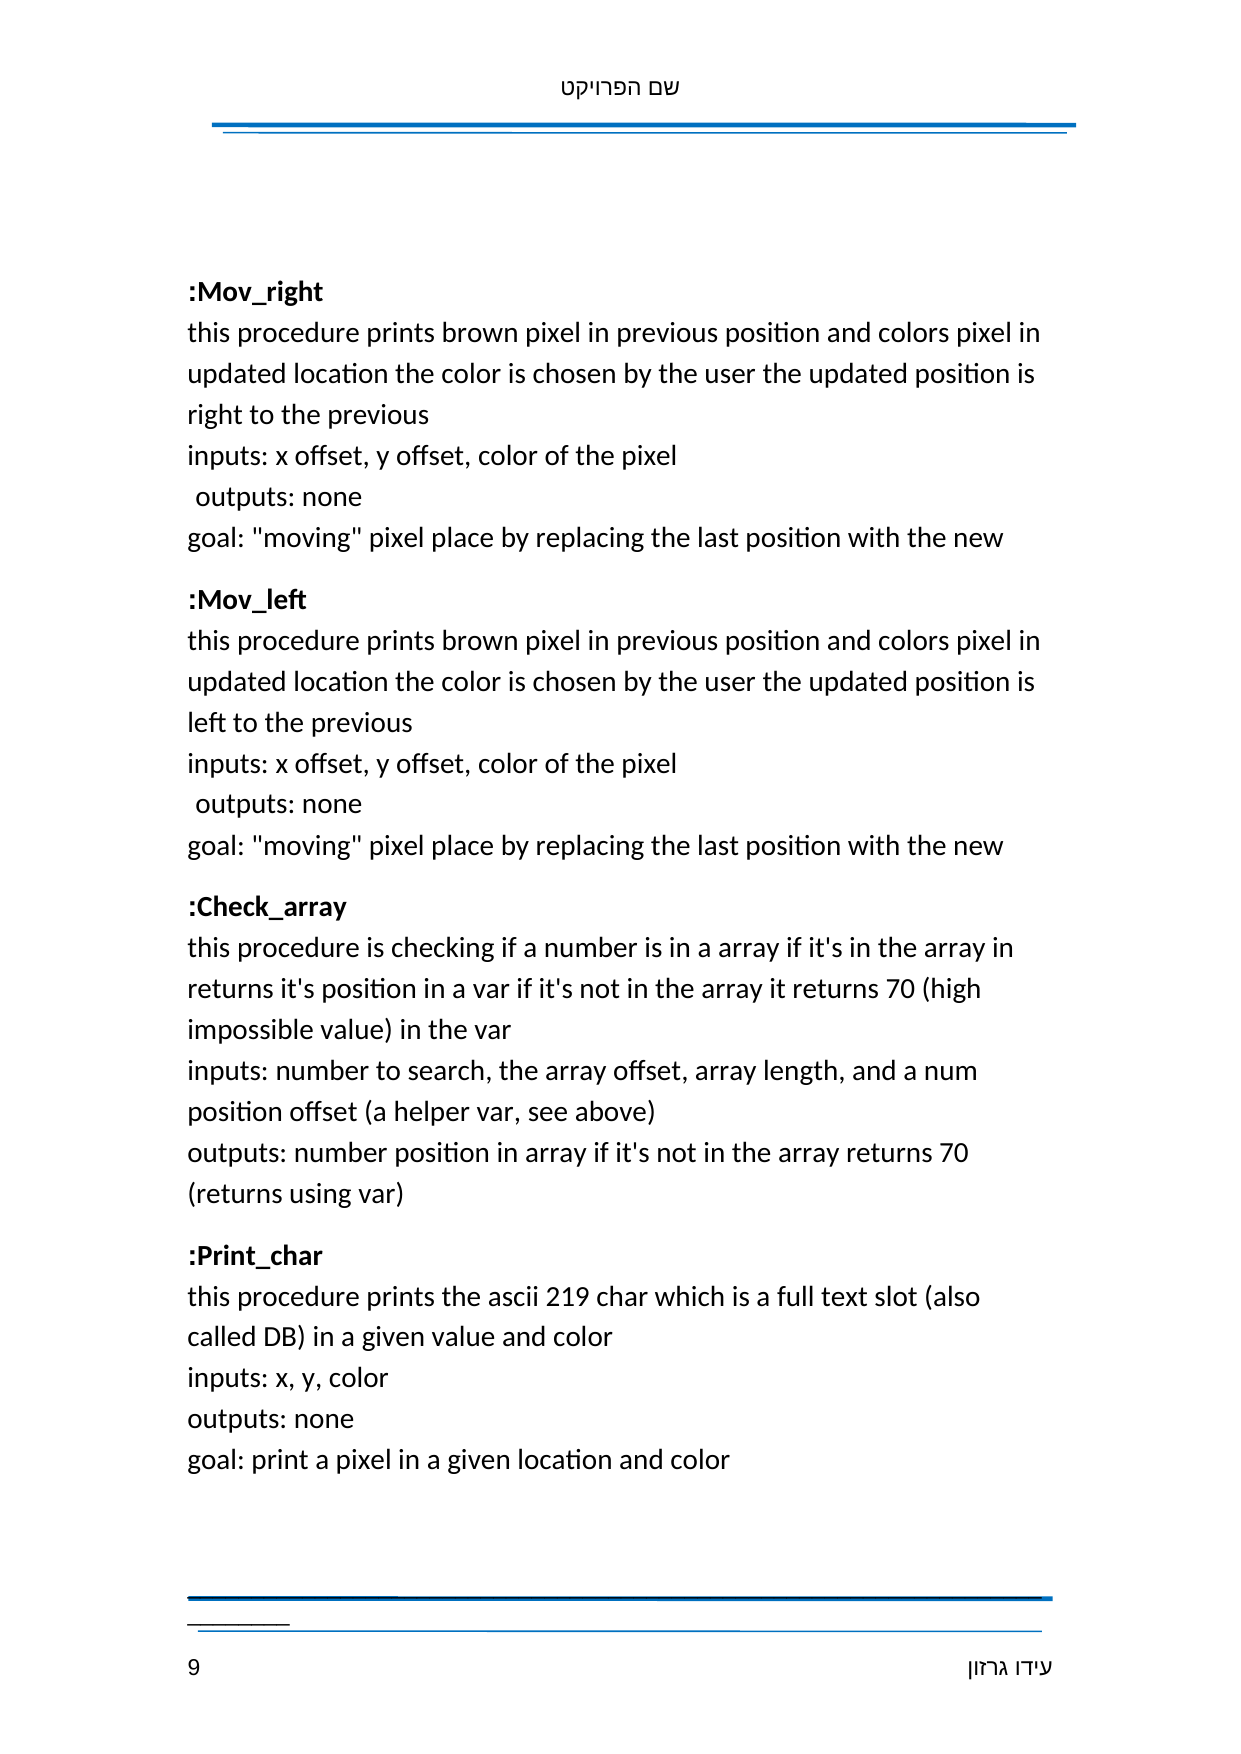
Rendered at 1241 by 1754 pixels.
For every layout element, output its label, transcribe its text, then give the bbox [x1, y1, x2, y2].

text Mov_left: this procedure prints brown pixel in previous position and colors pixel in updated location the color is chosen by the user the updated position is left to the previous inputs: x offset, y offset, color of the pixel outputs: none goal: "moving" pixel place by replacing the last position with the new [187, 581, 1053, 862]
text Check_array: this procedure is checking if a number is in a array if it's in the array in returns it's position in a var if it's not in the array it returns 70 (high impossible value) in the var inputs: number to search, the array offset, array length, and a num position offset (a helper var, see above) outputs: number position in array if it's not in the array returns 70 (returns using var) [187, 888, 1053, 1211]
text Print_char: this procedure prints the ascii 219 char which is a full text slot (also called DB) in a given value and color inputs: x, y, color outputs: none goal: print a pixel in a given location and color [187, 1237, 1053, 1477]
text Mov_right: this procedure prints brown pixel in previous position and colors pixel in updated location the color is chosen by the user the updated position is right to the previous inputs: x offset, y offset, color of the pixel outputs: none goal: "moving" pixel place by replacing the last position with the new [187, 273, 1053, 555]
